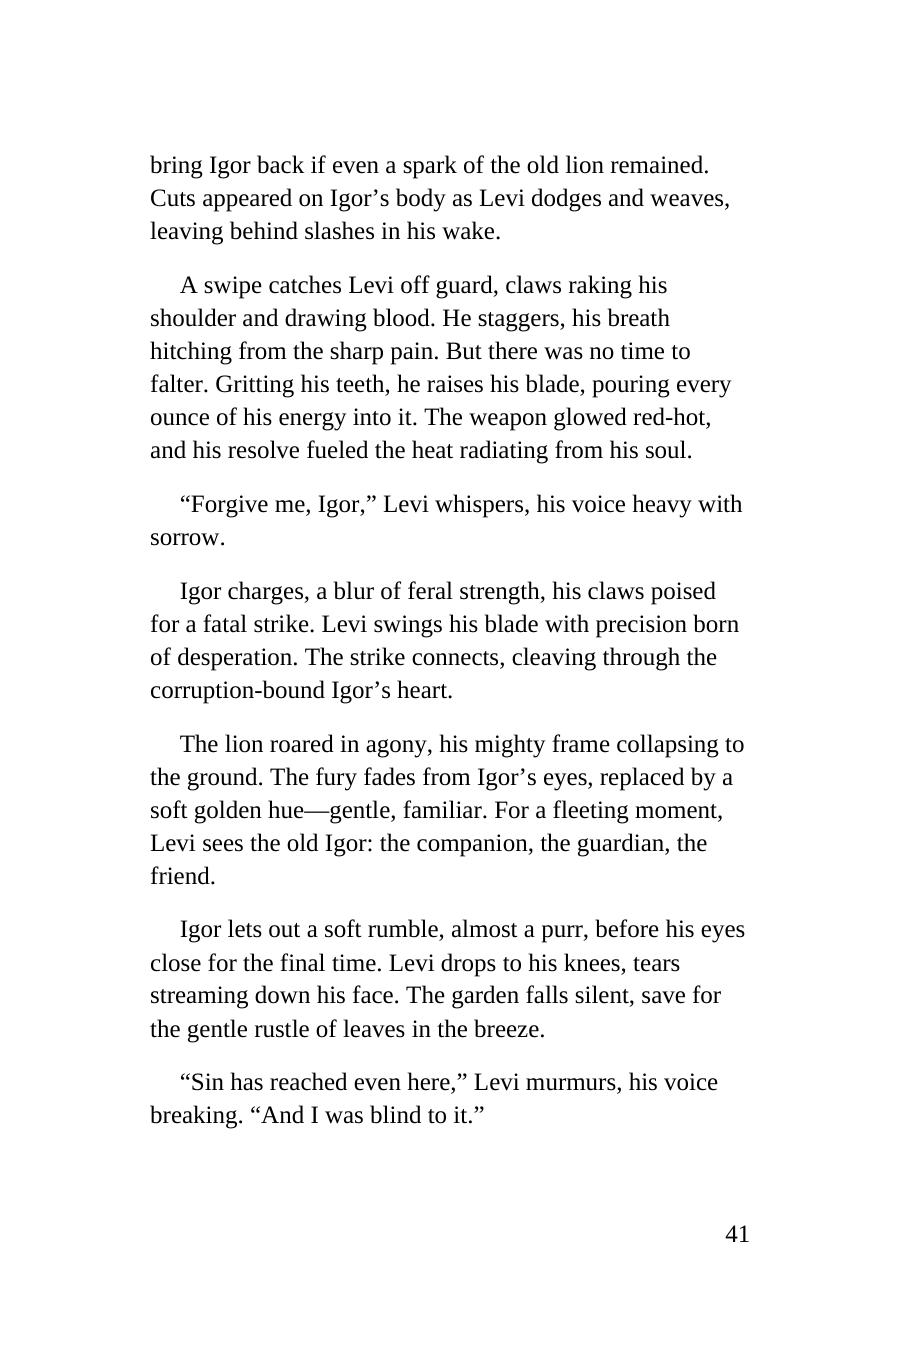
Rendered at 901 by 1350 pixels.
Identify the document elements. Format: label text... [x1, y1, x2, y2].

text The lion roared in agony, his mighty frame collapsing to the ground. The fury fades from Igor’s eyes, replaced by a soft golden hue—gentle, familiar. For a fleeting moment, Levi sees the old Igor: the companion, the guardian, the friend. [150, 729, 750, 889]
text A swipe catches Levi off guard, claws raking his shoulder and drawing blood. He staggers, his breath hitching from the sharp pain. But there was no time to falter. Gritting his teeth, he raises his blade, pouring every ounce of his energy into it. The weapon glowed red-hot, and his resolve fueled the heat radiating from his soul. [150, 270, 750, 464]
text “Forgive me, Igor,” Levi whispers, his voice heavy with sorrow. [150, 489, 750, 551]
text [150, 150, 750, 245]
text “Sin has reached even here,” Levi murmurs, his voice breaking. “And I was blind to it.” [150, 1067, 750, 1129]
text Igor lets out a soft rumble, almost a purr, before his eyes close for the final time. Levi drops to his knees, tears streaming down his face. The garden falls silent, save for the gentle rustle of leaves in the breeze. [150, 914, 750, 1042]
text Igor charges, a blur of feral strength, his claws poised for a fatal strike. Levi swings his blade with precision born of desperation. The strike connects, cleaving through the corruption-bound Igor’s heart. [150, 576, 750, 703]
